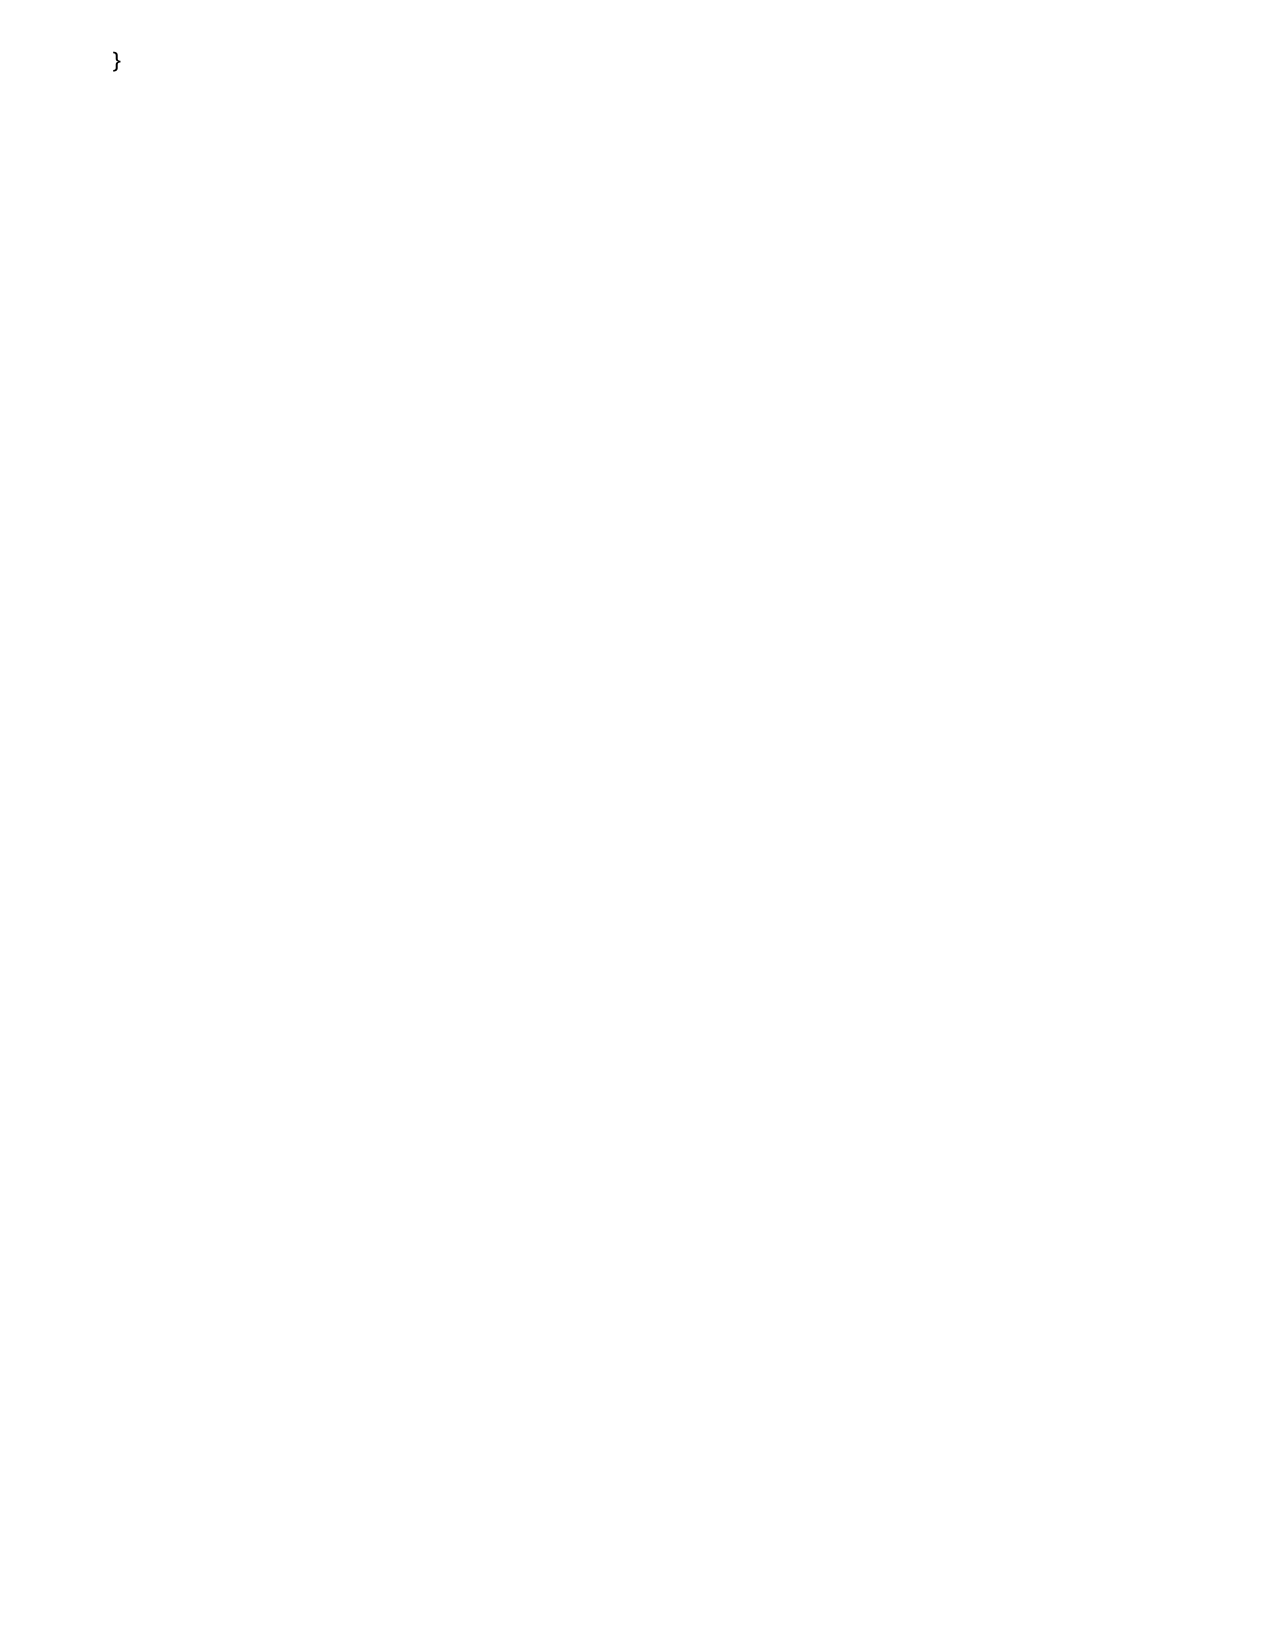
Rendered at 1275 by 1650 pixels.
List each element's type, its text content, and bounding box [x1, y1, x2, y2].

text } [112, 44, 1156, 75]
